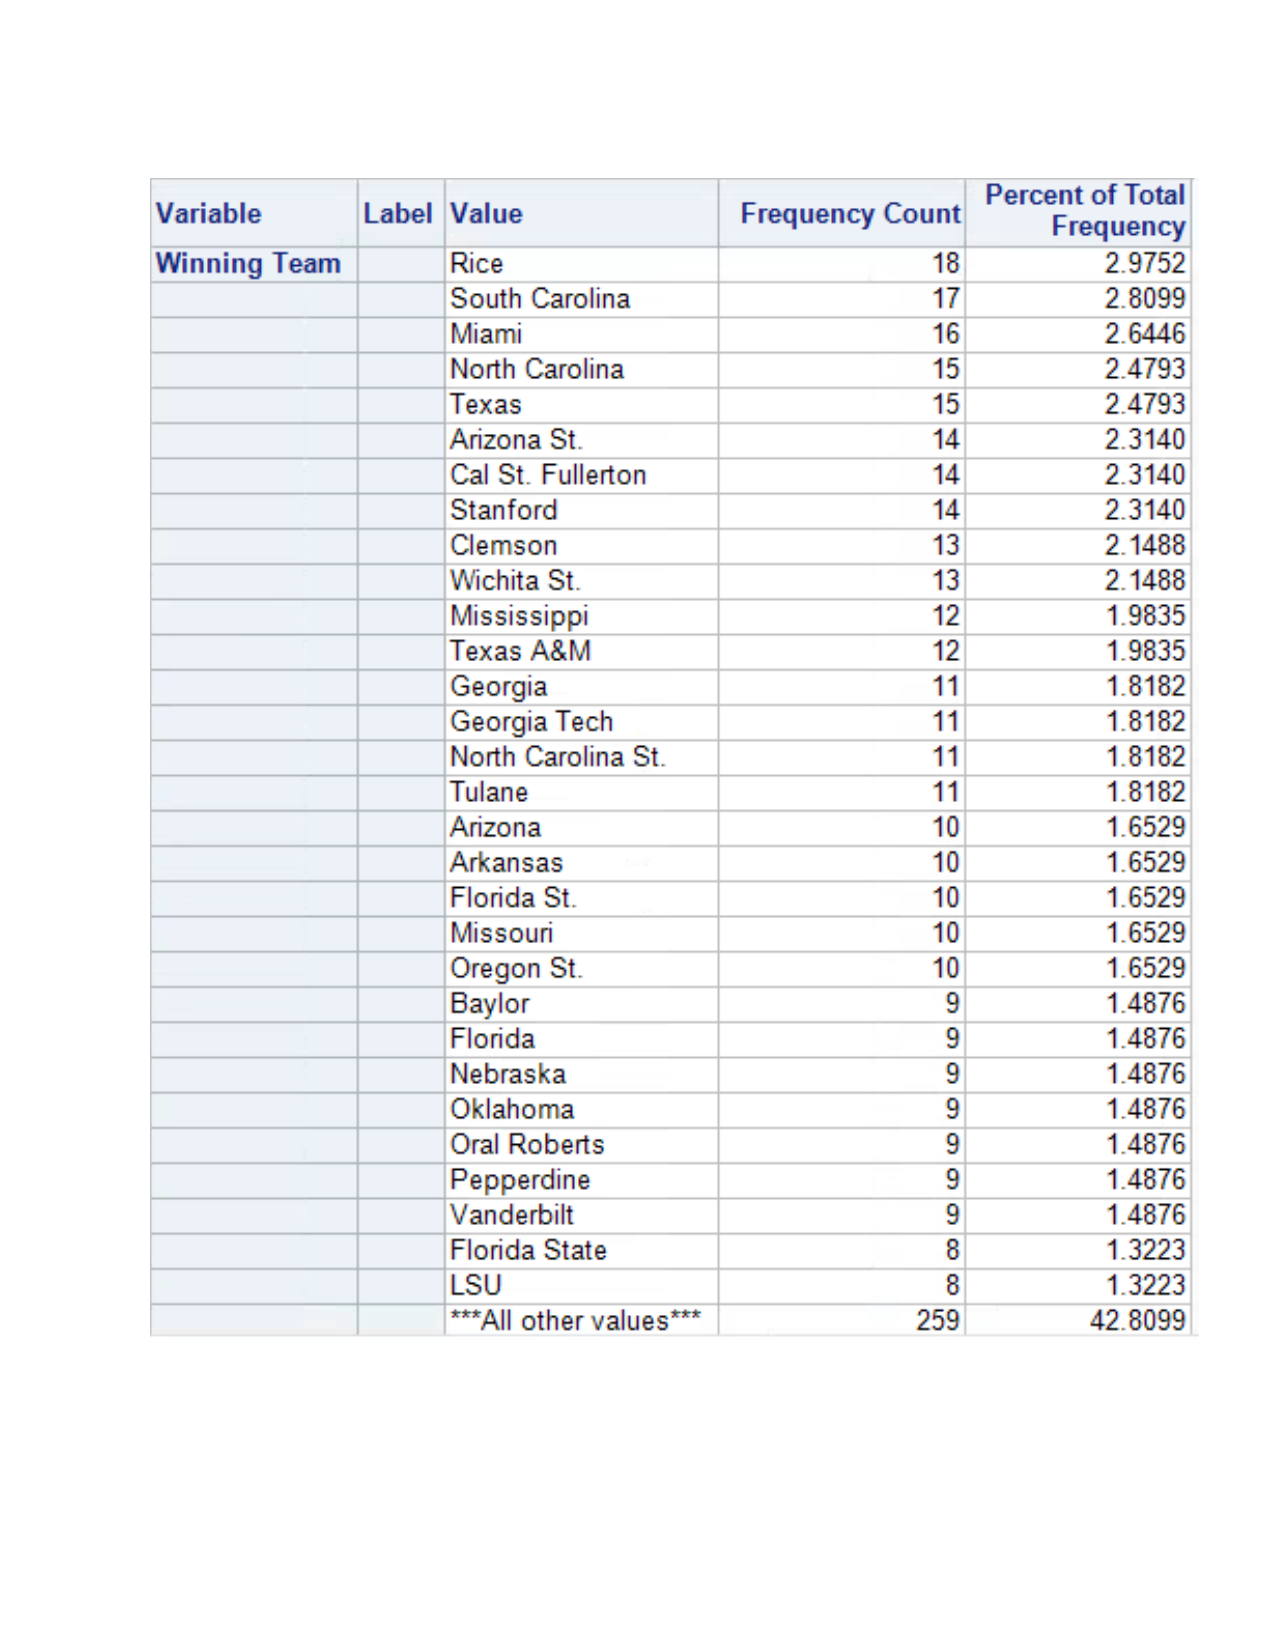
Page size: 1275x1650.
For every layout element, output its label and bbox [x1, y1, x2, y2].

picture [150, 178, 1199, 1341]
